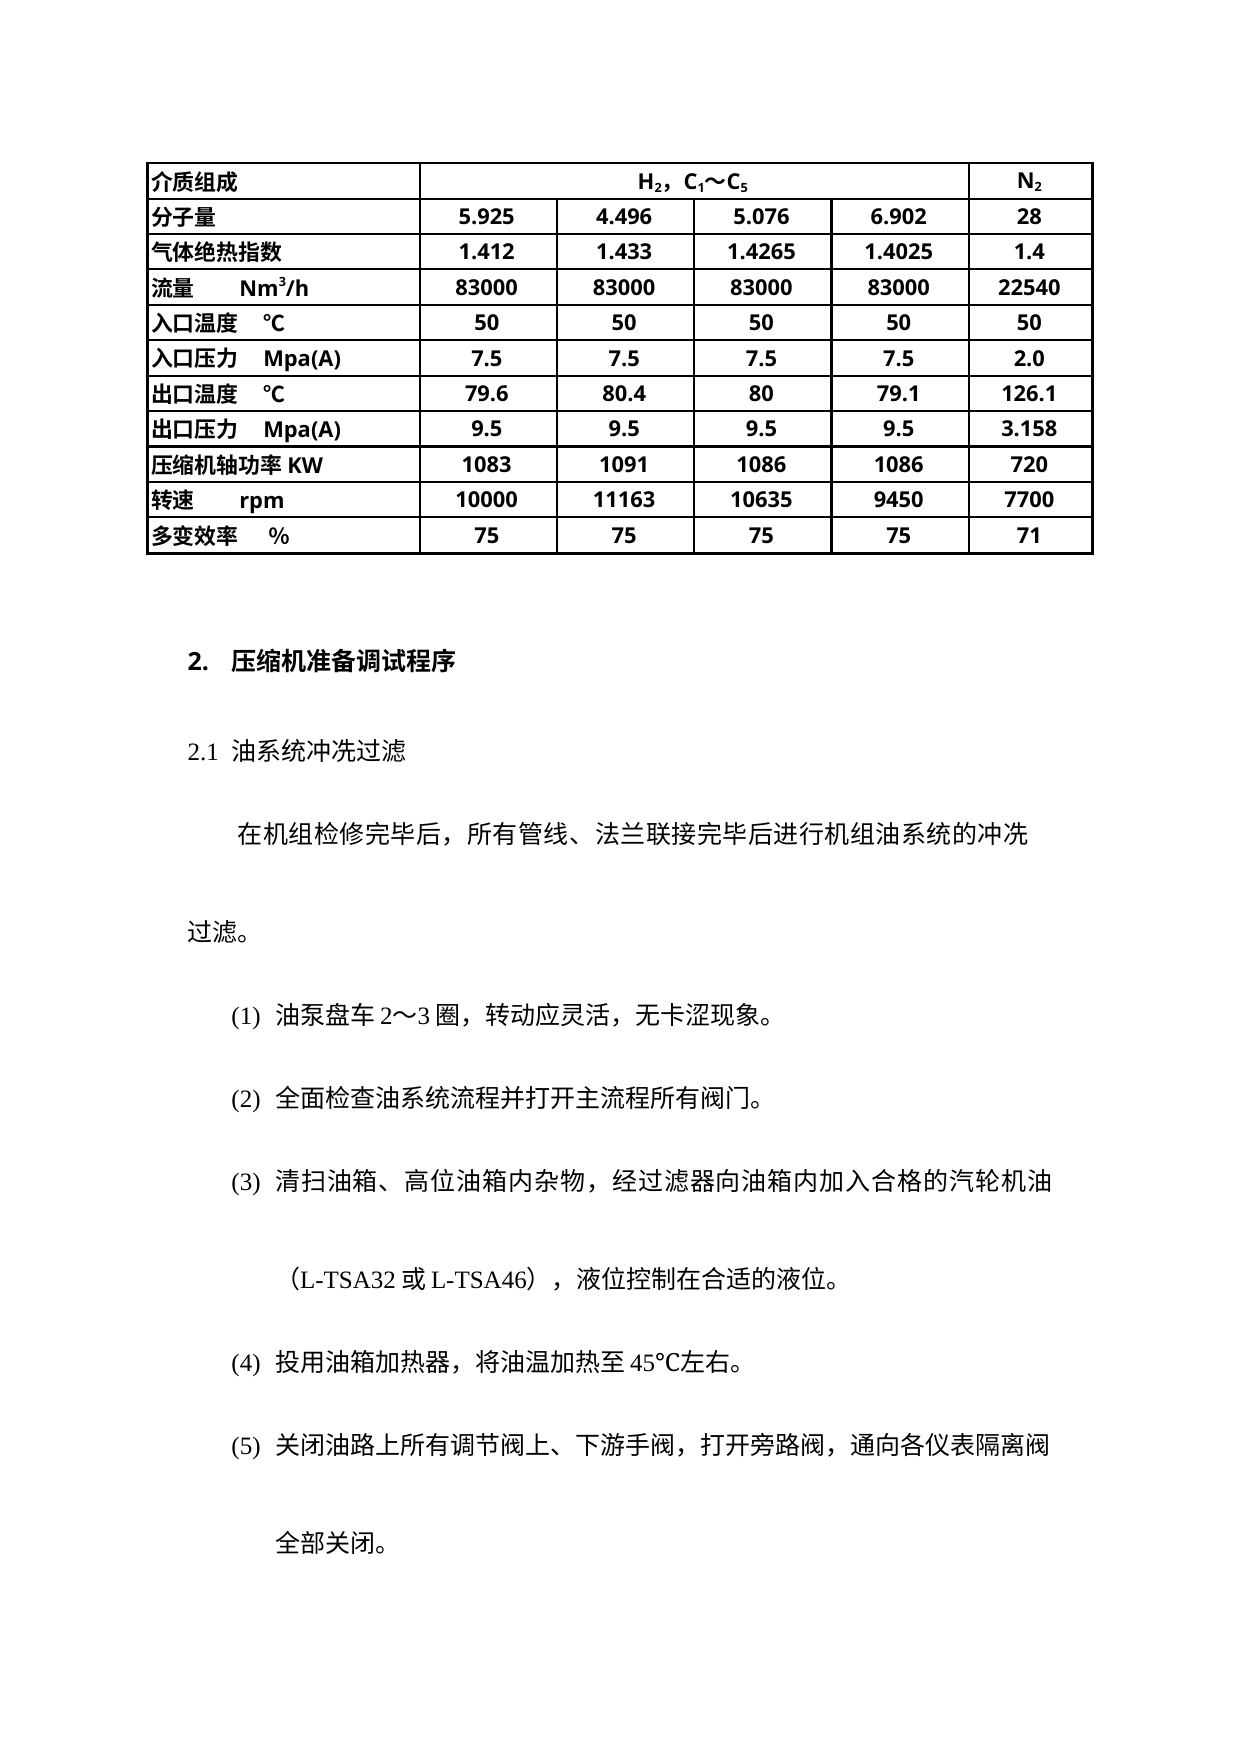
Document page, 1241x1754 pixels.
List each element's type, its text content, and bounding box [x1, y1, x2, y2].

table_cell 75 [558, 518, 693, 552]
table_cell 83000 [421, 270, 556, 304]
table_cell 4.496 [558, 200, 693, 233]
table_cell 126.1 [970, 377, 1091, 410]
table_cell 介质组成 [149, 164, 419, 197]
table_cell 22540 [970, 270, 1091, 304]
table_cell 转速 rpm [149, 483, 419, 516]
table_cell 79.1 [833, 377, 968, 410]
table_cell 10000 [421, 483, 556, 516]
table_cell 5.076 [695, 200, 830, 233]
table_cell 多变效率 ％ [149, 518, 419, 552]
table_cell 6.902 [833, 200, 968, 233]
table_cell 50 [833, 306, 968, 339]
list 全面检查油系统流程并打开主流程所有阀门。 [231, 1064, 1053, 1129]
table_cell 720 [970, 448, 1091, 481]
list 清扫油箱、高位油箱内杂物，经过滤器向油箱内加入合格的汽轮机油（L-TSA32或L-TSA46），液位控制在合适的液位。 [231, 1147, 1053, 1310]
table_cell 5.925 [421, 200, 556, 233]
list 投用油箱加热器，将油温加热至左右。 [231, 1328, 1053, 1393]
table_cell 7.5 [833, 341, 968, 374]
table_cell 入口压力 Mpa(A) [149, 341, 419, 374]
table_cell 7.5 [558, 341, 693, 374]
table_cell 1086 [833, 448, 968, 481]
table_cell 压缩机轴功率 KW [149, 448, 419, 481]
table_cell 流量 Nm3/h [149, 270, 419, 304]
table_cell 7.5 [421, 341, 556, 374]
table_cell 80 [695, 377, 830, 410]
table_cell N2 [970, 164, 1091, 197]
table_cell 28 [970, 200, 1091, 233]
table_cell 9.5 [558, 412, 693, 445]
table_cell 10635 [695, 483, 830, 516]
table_cell 7700 [970, 483, 1091, 516]
table_cell 入口温度 ℃ [149, 306, 419, 339]
table_cell 1083 [421, 448, 556, 481]
text 在机组检修完毕后，所有管线、法兰联接完毕后进行机组油系统的冲冼过滤。 [187, 801, 1031, 963]
subtitle 压缩机准备调试程序 [187, 627, 1053, 692]
table_cell 3.158 [970, 412, 1091, 445]
table_cell 1091 [558, 448, 693, 481]
list 油系统冲冼过滤 [187, 717, 1053, 782]
table_cell 50 [421, 306, 556, 339]
table_cell 2.0 [970, 341, 1091, 374]
table_cell 50 [970, 306, 1091, 339]
table_cell 1086 [695, 448, 830, 481]
table_cell 1.4265 [695, 235, 830, 268]
table_cell 9.5 [421, 412, 556, 445]
table_cell 79.6 [421, 377, 556, 410]
table_cell 出口压力 Mpa(A) [149, 412, 419, 445]
list 关闭油路上所有调节阀上、下游手阀，打开旁路阀，通向各仪表隔离阀全部关闭。 [231, 1411, 1053, 1574]
table_cell 分子量 [149, 200, 419, 233]
table_cell 75 [695, 518, 830, 552]
table_cell 83000 [558, 270, 693, 304]
list 油泵盘车2～3圈，转动应灵活，无卡涩现象。 [231, 981, 1053, 1046]
table_cell 1.4 [970, 235, 1091, 268]
table_cell 7.5 [695, 341, 830, 374]
table_cell 50 [695, 306, 830, 339]
table_cell 75 [421, 518, 556, 552]
table_cell 9450 [833, 483, 968, 516]
table_cell 出口温度 ℃ [149, 377, 419, 410]
table_cell 50 [558, 306, 693, 339]
table_cell 9.5 [695, 412, 830, 445]
table_cell 1.412 [421, 235, 556, 268]
table_cell 83000 [695, 270, 830, 304]
table_cell 1.4025 [833, 235, 968, 268]
table_cell 71 [970, 518, 1091, 552]
table_cell 1.433 [558, 235, 693, 268]
table_cell 气体绝热指数 [149, 235, 419, 268]
table_cell 9.5 [833, 412, 968, 445]
table_cell H2，C1～C5 [421, 164, 968, 197]
table_cell 11163 [558, 483, 693, 516]
table_cell 80.4 [558, 377, 693, 410]
table_cell 83000 [833, 270, 968, 304]
table_cell 75 [833, 518, 968, 552]
